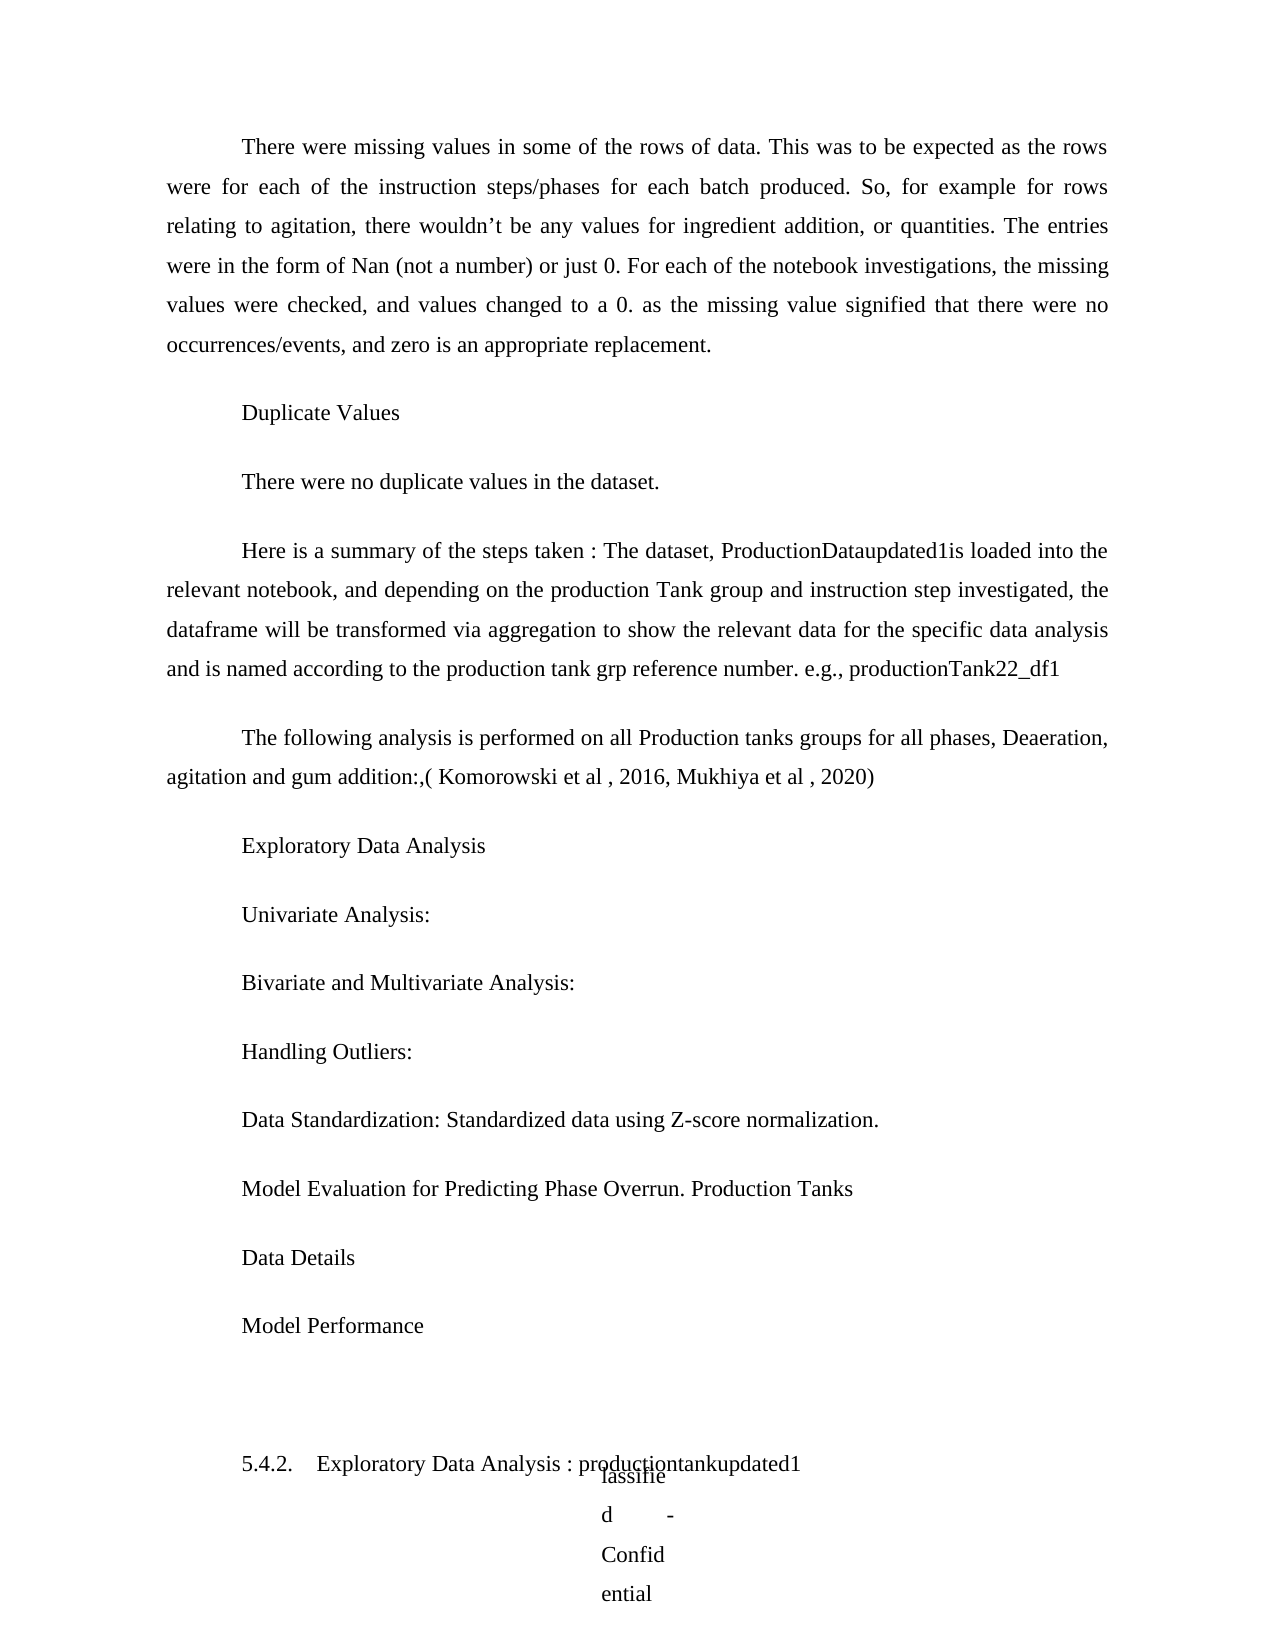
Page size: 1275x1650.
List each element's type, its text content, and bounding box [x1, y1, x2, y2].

text Bivariate and Multivariate Analysis: [166, 969, 1110, 996]
text There were no duplicate values in the dataset. [166, 468, 1110, 494]
text Handling Outliers: [166, 1038, 1110, 1064]
text Exploratory Data Analysis [166, 832, 1110, 858]
text Here is a summary of the steps taken : The dataset, ProductionDataupdated1is loaded into the relevant notebook, and depending on the production Tank group and instruction step investigated, the dataframe will be transformed via aggregation to show the relevant data for the specific data analysis and is named according to the production tank grp reference number. e.g., productionTank22_df1 [166, 537, 1110, 682]
text 5.4.2. Exploratory Data Analysis : productiontankupdated1 [166, 1450, 1110, 1476]
text Duplicate Values [166, 399, 1110, 426]
text Model Evaluation for Predicting Phase Overrun. Production Tanks [166, 1175, 1110, 1202]
text Univariate Analysis: [166, 901, 1110, 927]
text The following analysis is performed on all Production tanks groups for all phases, Deaeration, agitation and gum addition:,( Komorowski et al , 2016, Mukhiya et al , 2020) [166, 724, 1110, 790]
text There were missing values in some of the rows of data. This was to be expected as the rows were for each of the instruction steps/phases for each batch produced. So, for example for rows relating to agitation, there wouldn’t be any values for ingredient addition, or quantities. The entries were in the form of Nan (not a number) or just 0. For each of the notebook investigations, the missing values were checked, and values changed to a 0. as the missing value signified that there were no occurrences/events, and zero is an appropriate replacement. [166, 133, 1110, 357]
text Data Standardization: Standardized data using Z-score normalization. [166, 1107, 1110, 1133]
text Model Performance [166, 1312, 1110, 1339]
text Data Details [166, 1244, 1110, 1270]
